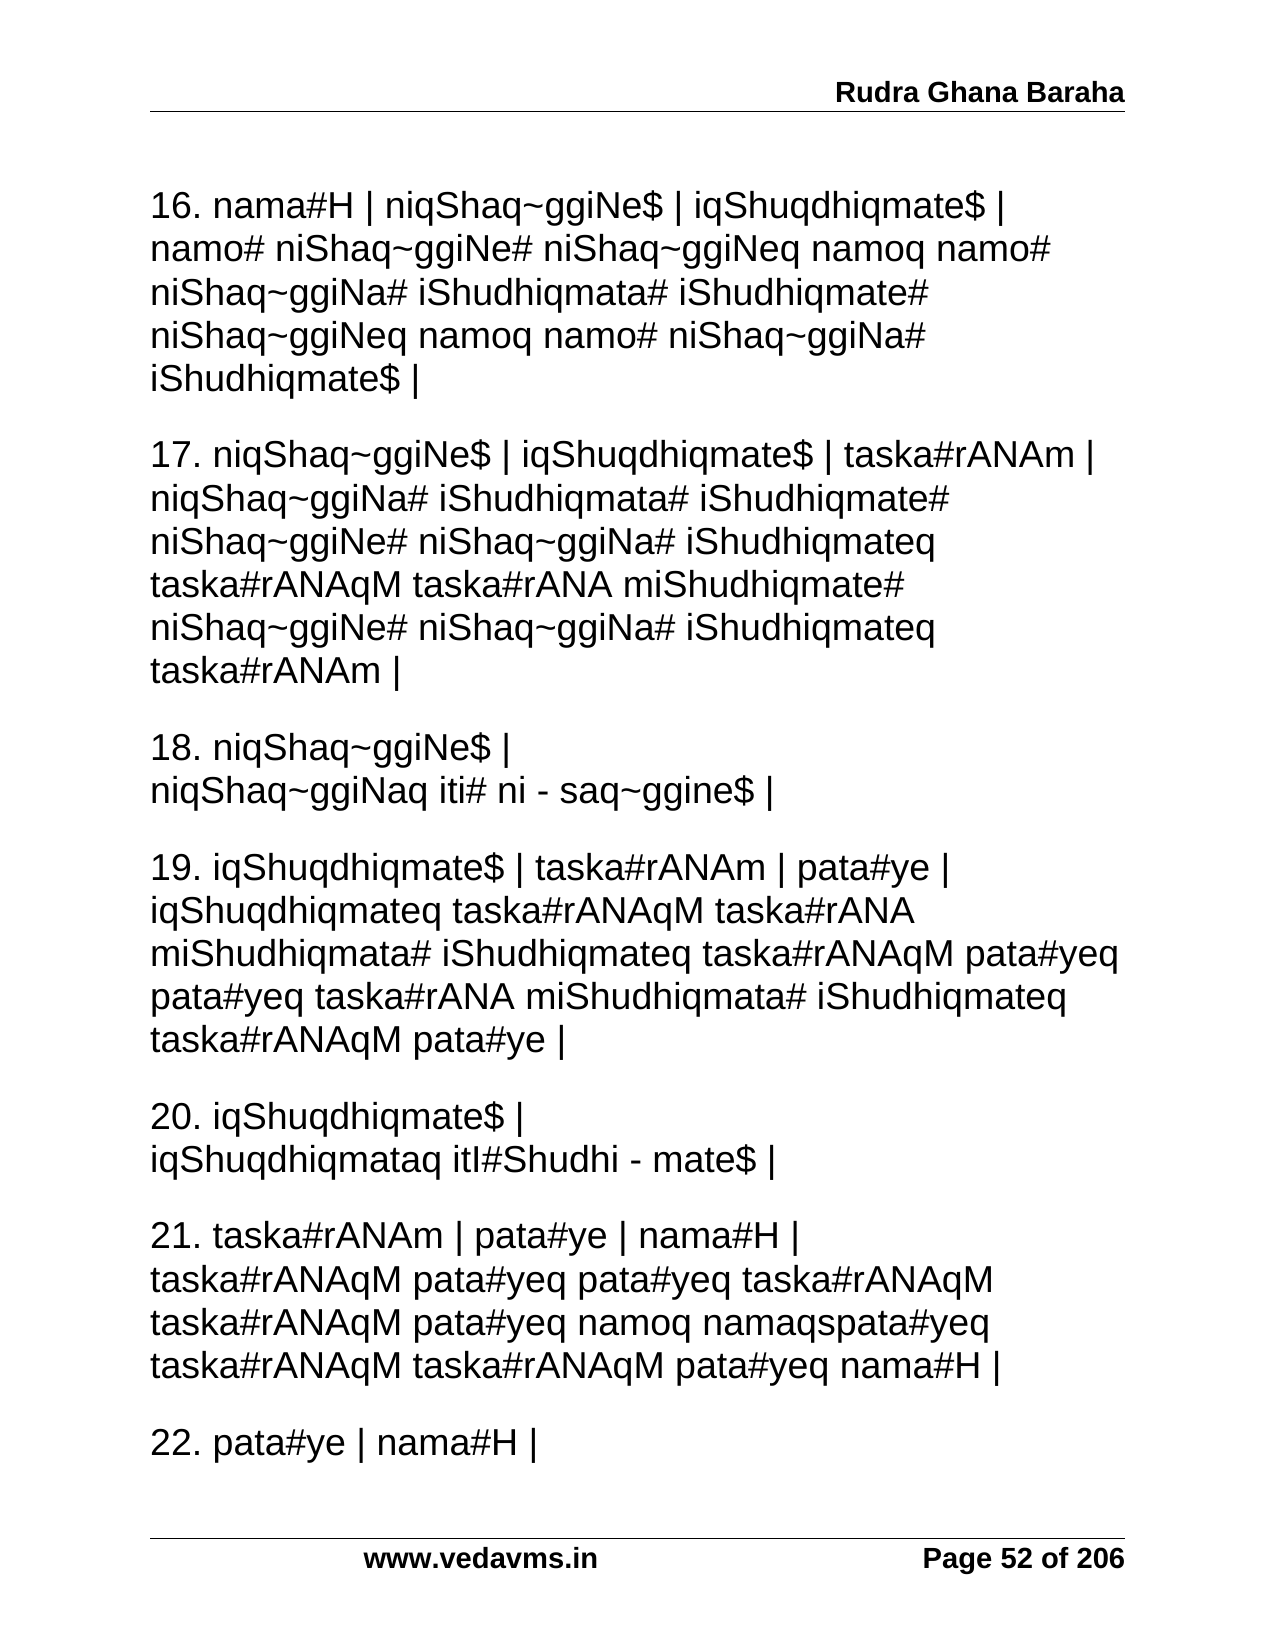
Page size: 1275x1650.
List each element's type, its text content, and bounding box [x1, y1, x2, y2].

text 19. iqShuqdhiqmate$ | taska#rANAm | pata#ye | [150, 845, 1125, 888]
text 16. nama#H | niqShaq~ggiNe$ | iqShuqdhiqmate$ | [150, 183, 1125, 227]
text taska#rANAqM pata#yeq pata#yeq taska#rANAqM taska#rANAqM pata#yeq namoq namaqspata#yeq taska#rANAqM taska#rANAqM pata#yeq nama#H | [150, 1257, 1125, 1386]
text 22. pata#ye | nama#H | [150, 1420, 1125, 1463]
text niqShaq~ggiNaq iti# ni - saq~ggine$ | [150, 768, 1125, 811]
text niShaq~ggiNeq namoq namo# niShaq~ggiNa# iShudhiqmate$ | [150, 313, 1125, 399]
text niqShaq~ggiNa# iShudhiqmata# iShudhiqmate# niShaq~ggiNe# niShaq~ggiNa# iShudhiqmateq taska#rANAqM taska#rANA miShudhiqmate# niShaq~ggiNe# niShaq~ggiNa# iShudhiqmateq taska#rANAm | [150, 476, 1125, 691]
text 21. taska#rANAm | pata#ye | nama#H | [150, 1214, 1125, 1257]
text 20. iqShuqdhiqmate$ | [150, 1094, 1125, 1137]
text namo# niShaq~ggiNe# niShaq~ggiNeq namoq namo# niShaq~ggiNa# iShudhiqmata# iShudhiqmate# [150, 227, 1125, 313]
text 18. niqShaq~ggiNe$ | [150, 725, 1125, 768]
text 17. niqShaq~ggiNe$ | iqShuqdhiqmate$ | taska#rANAm | [150, 433, 1125, 476]
text iqShuqdhiqmateq taska#rANAqM taska#rANA miShudhiqmata# iShudhiqmateq taska#rANAqM pata#yeq pata#yeq taska#rANA miShudhiqmata# iShudhiqmateq taska#rANAqM pata#ye | [150, 888, 1125, 1060]
text iqShuqdhiqmataq itI#Shudhi - mate$ | [150, 1137, 1125, 1180]
